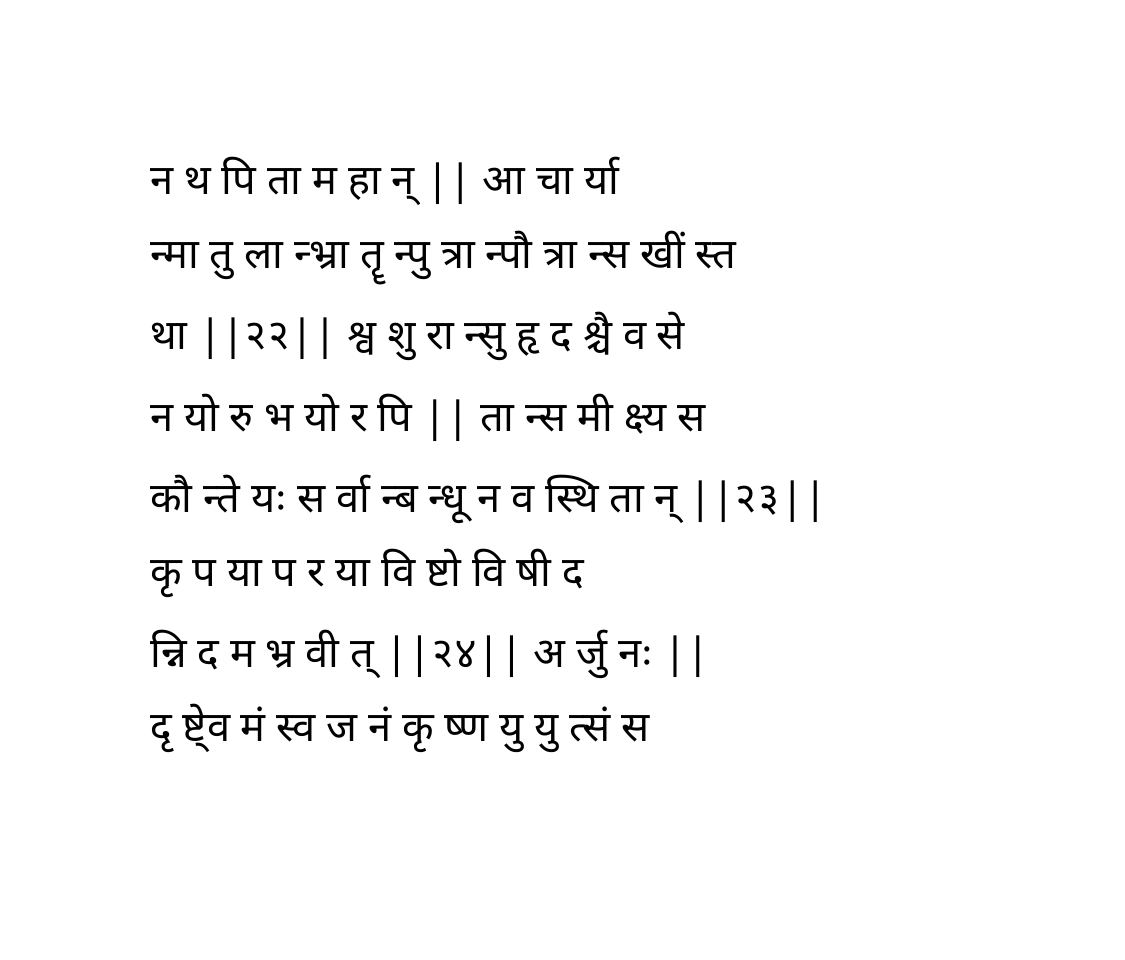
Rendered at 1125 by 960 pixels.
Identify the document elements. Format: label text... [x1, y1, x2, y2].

text कृ प या प र या वि ष्टो वि षी द [150, 549, 975, 603]
text कौ न्ते यः स र्वा न्ब न्धू न व स्थि ता न् ||२३|| [150, 468, 975, 529]
text था ||२२|| श्व शु रा न्सु हृ द श्चै व से [150, 305, 975, 367]
text न यो रु भ यो र पि || ता न्स मी क्ष्य स [150, 386, 975, 448]
text न थ पि ता म हा न् || आ चा र्या [150, 150, 975, 212]
text दृ ष्टे्व मं स्व ज नं कृ ष्ण यु यु त्सं स [150, 704, 975, 759]
text न्मा तु ला न्भ्रा तॄ न्पु त्रा न्पौ त्रा न्स खीं स्त [150, 231, 975, 286]
text न्नि द म भ्र वी त् ||२४|| अ र्जु नः || [150, 623, 975, 684]
